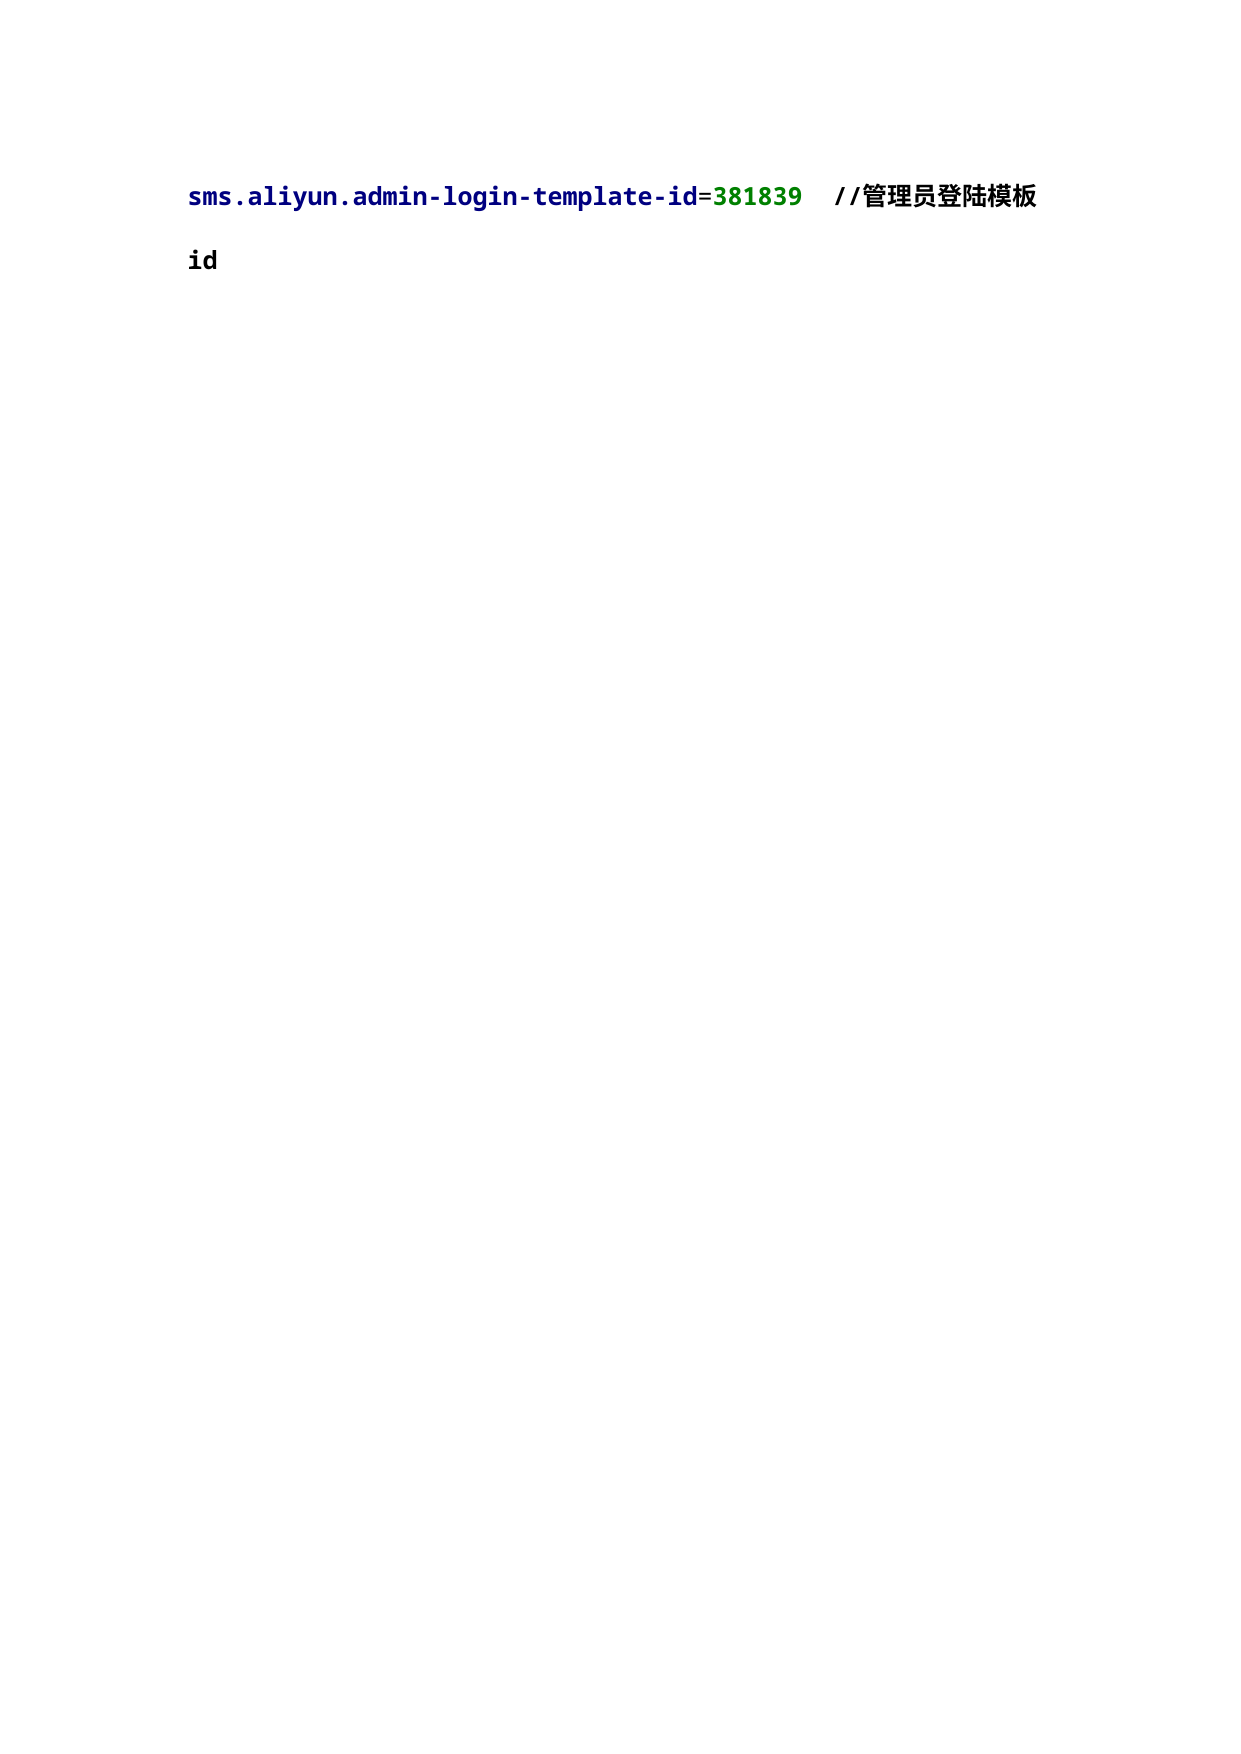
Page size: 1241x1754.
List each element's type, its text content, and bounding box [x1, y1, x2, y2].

text sms.aliyun.admin-login-template-id=381839 //管理员登陆模板id [187, 162, 1053, 292]
